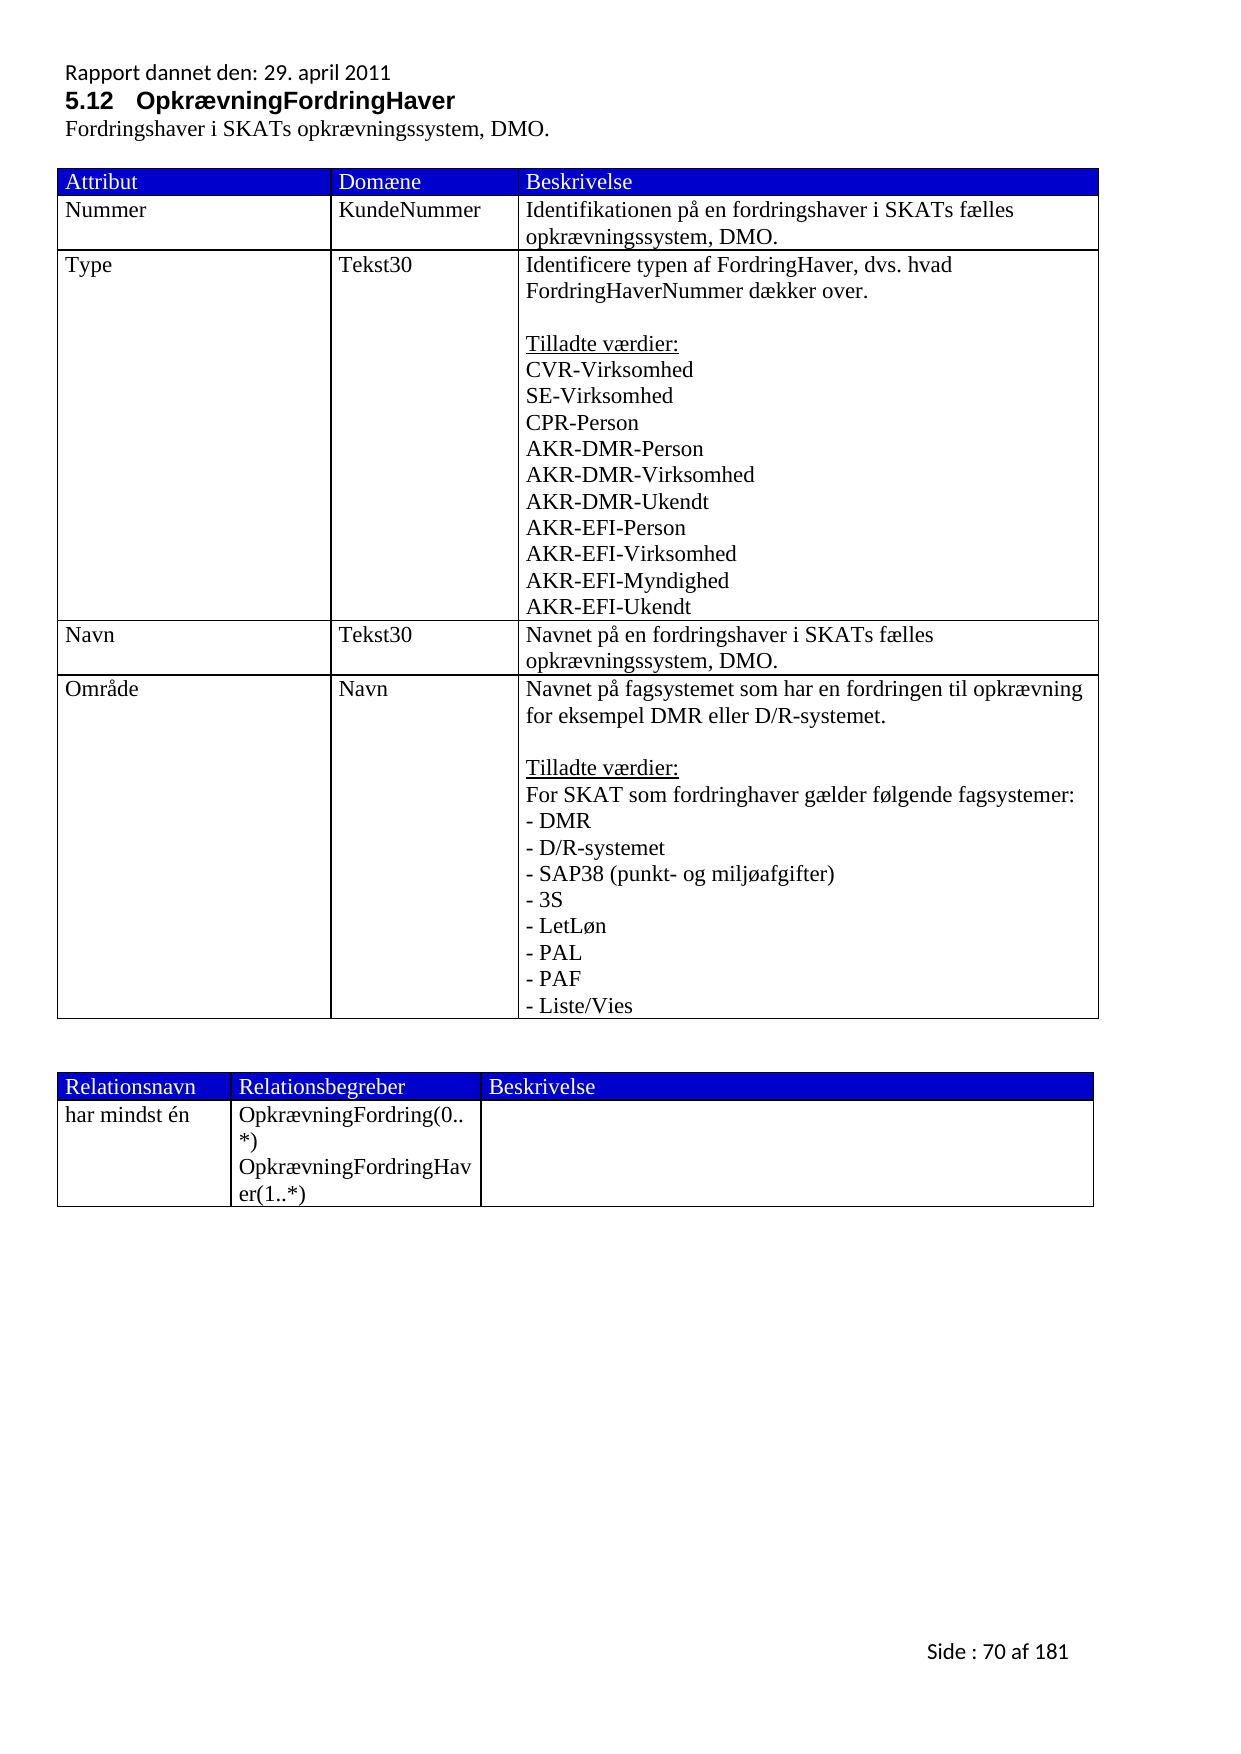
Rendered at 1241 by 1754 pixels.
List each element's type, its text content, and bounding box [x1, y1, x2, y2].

table_cell Navn [332, 676, 518, 1018]
table_cell Navnet på fagsystemet som har en fordringen til opkrævning for eksempel DMR eller D/R-systemet. Tilladte værdier: For SKAT som fordringhaver gælder følgende fagsystemer: - DMR - D/R-systemet - SAP38 (punkt- og miljøafgifter) - 3S - LetLøn - PAL - PAF - Liste/Vies [519, 676, 1098, 1018]
table_cell Område [58, 676, 330, 1018]
table_cell Tekst30 [332, 251, 518, 619]
table_cell Type [58, 251, 330, 619]
text Fordringshaver i SKATs opkrævningssystem, DMO. [65, 115, 1181, 141]
table_header Beskrivelse [482, 1073, 1093, 1099]
table_cell Navn [58, 621, 330, 674]
table_header Relationsnavn [58, 1073, 230, 1099]
subtitle OpkrævningFordringHaver [65, 86, 1181, 115]
table_cell Identifikationen på en fordringshaver i SKATs fælles opkrævningssystem, DMO. [519, 196, 1098, 249]
table_cell Navnet på en fordringshaver i SKATs fælles opkrævningssystem, DMO. [519, 621, 1098, 674]
table_cell [482, 1101, 1093, 1206]
table_cell KundeNummer [332, 196, 518, 249]
table_header Domæne [332, 169, 518, 195]
table_header Attribut [58, 169, 330, 195]
table_cell OpkrævningFordring(0..*) OpkrævningFordringHaver(1..*) [232, 1101, 480, 1206]
table_cell Identificere typen af FordringHaver, dvs. hvad FordringHaverNummer dækker over. Tilladte værdier: CVR-Virksomhed SE-Virksomhed CPR-Person AKR-DMR-Person AKR-DMR-Virksomhed AKR-DMR-Ukendt AKR-EFI-Person AKR-EFI-Virksomhed AKR-EFI-Myndighed AKR-EFI-Ukendt [519, 251, 1098, 619]
table_cell Nummer [58, 196, 330, 249]
table_header Beskrivelse [519, 169, 1098, 195]
table_cell Tekst30 [332, 621, 518, 674]
table_cell har mindst én [58, 1101, 230, 1206]
table_header Relationsbegreber [232, 1073, 480, 1099]
